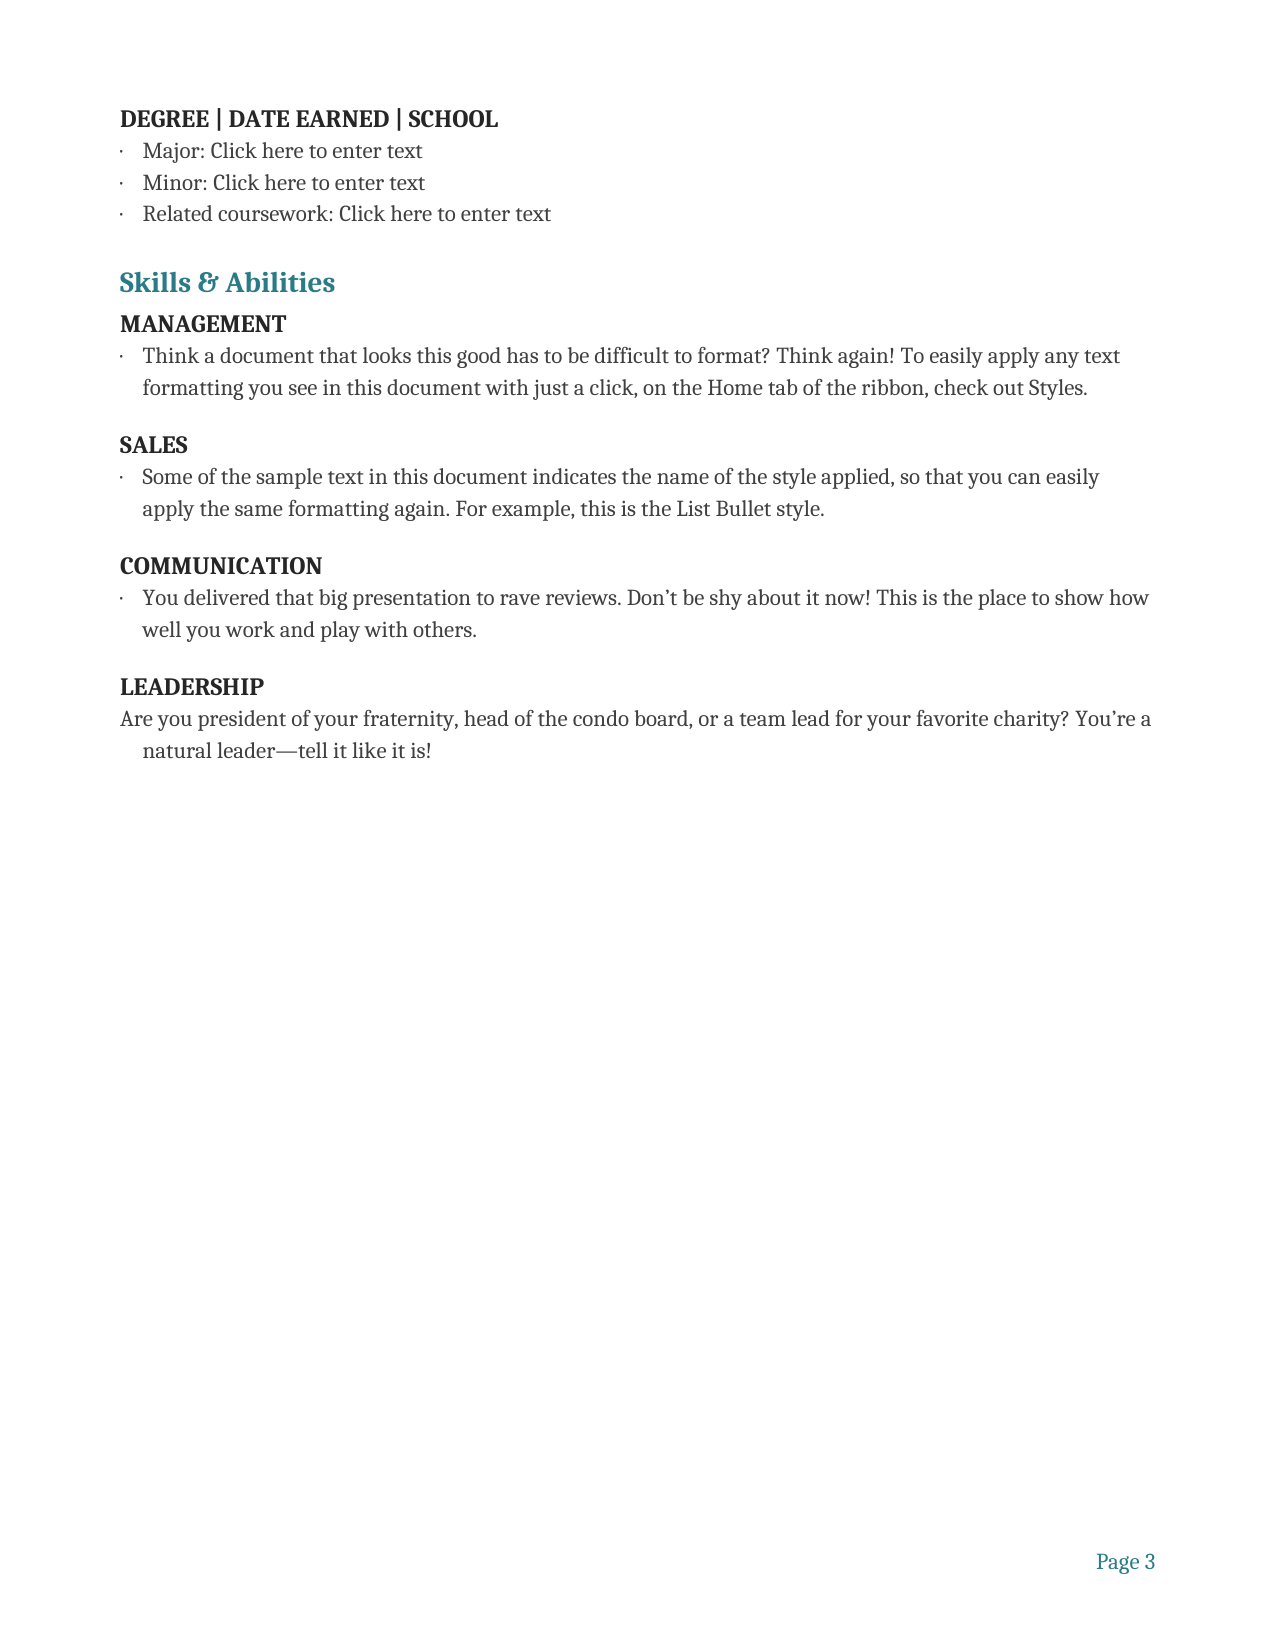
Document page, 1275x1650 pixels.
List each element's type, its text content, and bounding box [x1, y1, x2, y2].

subtitle | | [120, 105, 1155, 134]
list Related coursework: [120, 201, 1155, 227]
list Major: [120, 138, 1155, 164]
list Minor: [120, 169, 1155, 196]
